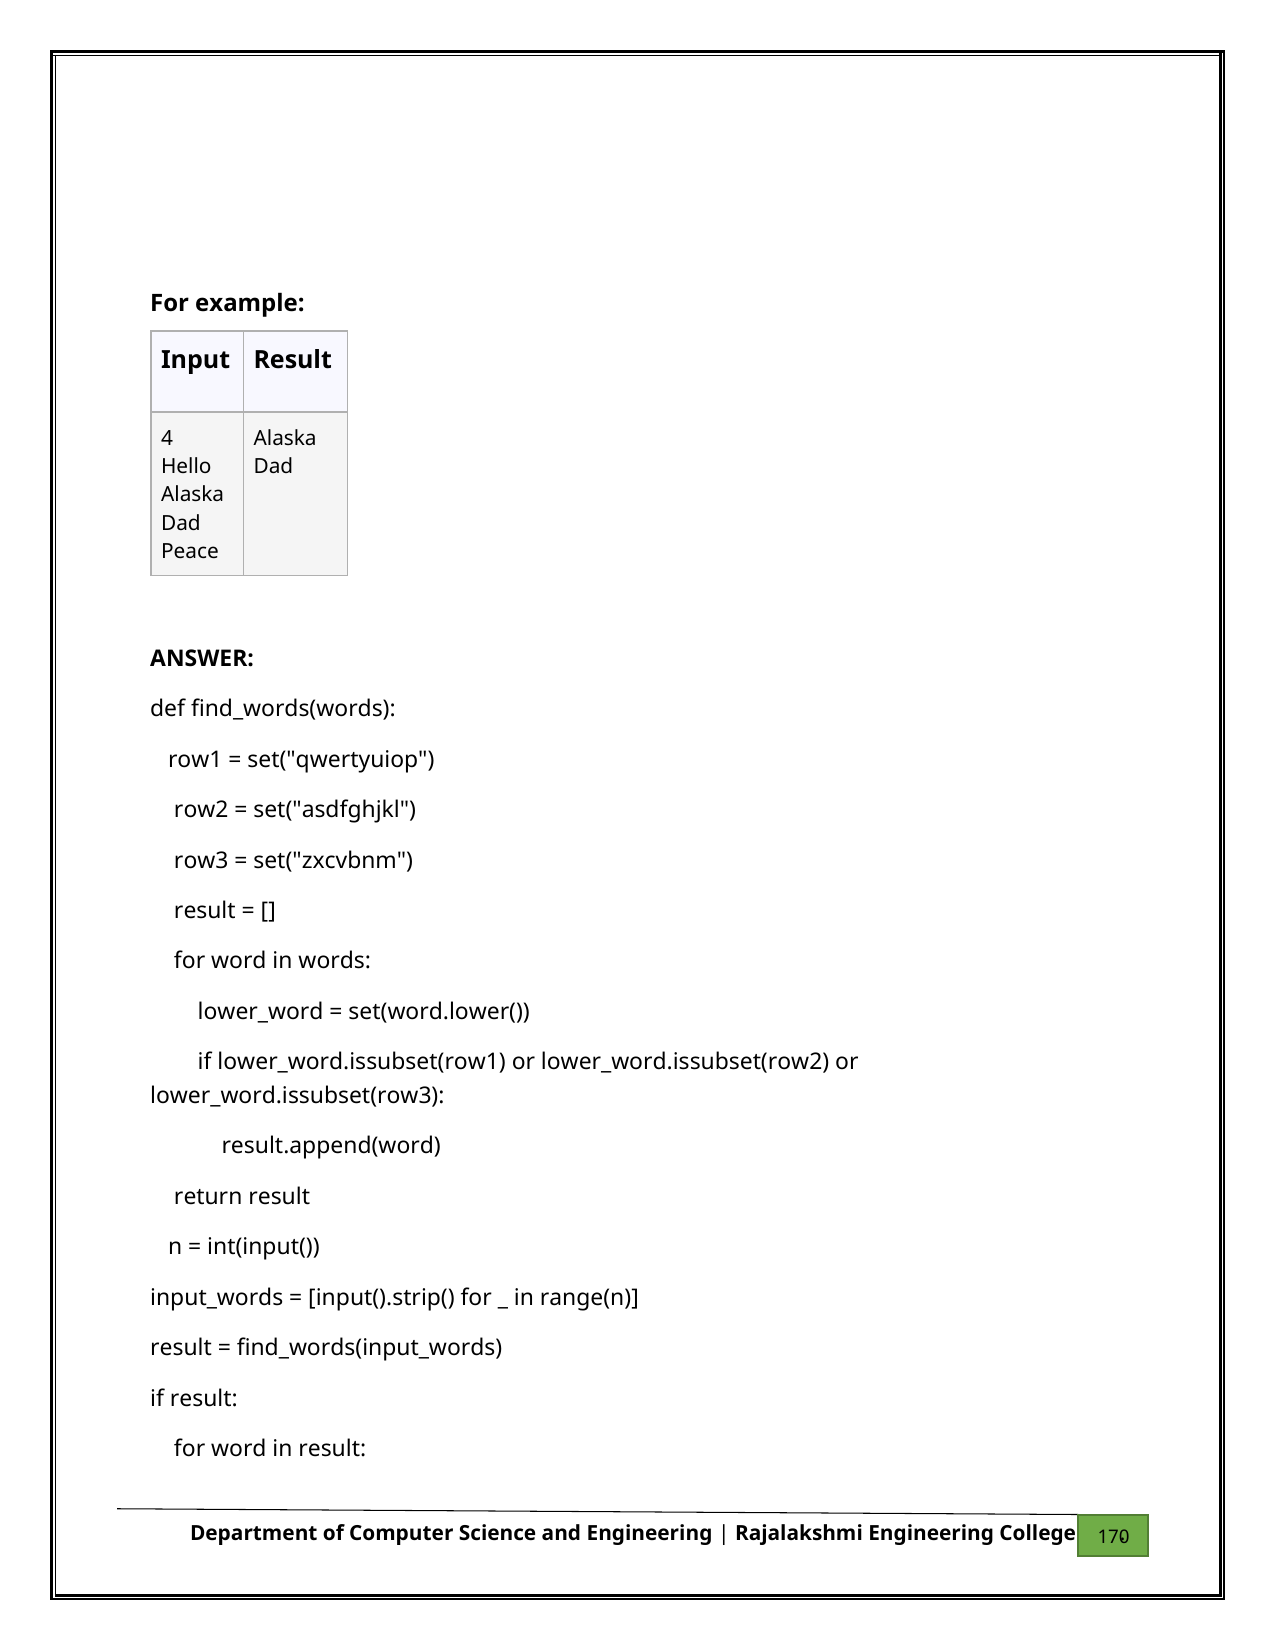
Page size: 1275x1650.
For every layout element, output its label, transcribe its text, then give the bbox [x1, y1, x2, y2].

text ANSWER: [150, 642, 1125, 673]
text n = int(input()) [150, 1230, 1125, 1262]
text if result: [150, 1382, 1125, 1413]
text lower_word = set(word.lower()) [150, 995, 1125, 1026]
text result = [] [150, 894, 1125, 925]
text input_words = [input().strip() for _ in range(n)] [150, 1281, 1125, 1312]
table_header Input [152, 332, 243, 411]
text result.append(word) [150, 1129, 1125, 1161]
text return result [150, 1180, 1125, 1211]
table_cell 4 Hello Alaska Dad Peace [152, 413, 243, 575]
text for word in result: [150, 1432, 1125, 1463]
text row3 = set("zxcvbnm") [150, 844, 1125, 875]
table_header Result [244, 332, 347, 411]
text for word in words: [150, 944, 1125, 976]
text For example: [150, 285, 1125, 318]
text result = find_words(input_words) [150, 1331, 1125, 1362]
text row1 = set("qwertyuiop") [150, 743, 1125, 774]
text if lower_word.issubset(row1) or lower_word.issubset(row2) or lower_word.issubset(row3): [150, 1045, 1125, 1110]
text row2 = set("asdfghjkl") [150, 793, 1125, 824]
text def find_words(words): [150, 692, 1125, 724]
table_cell Alaska Dad [244, 413, 347, 575]
